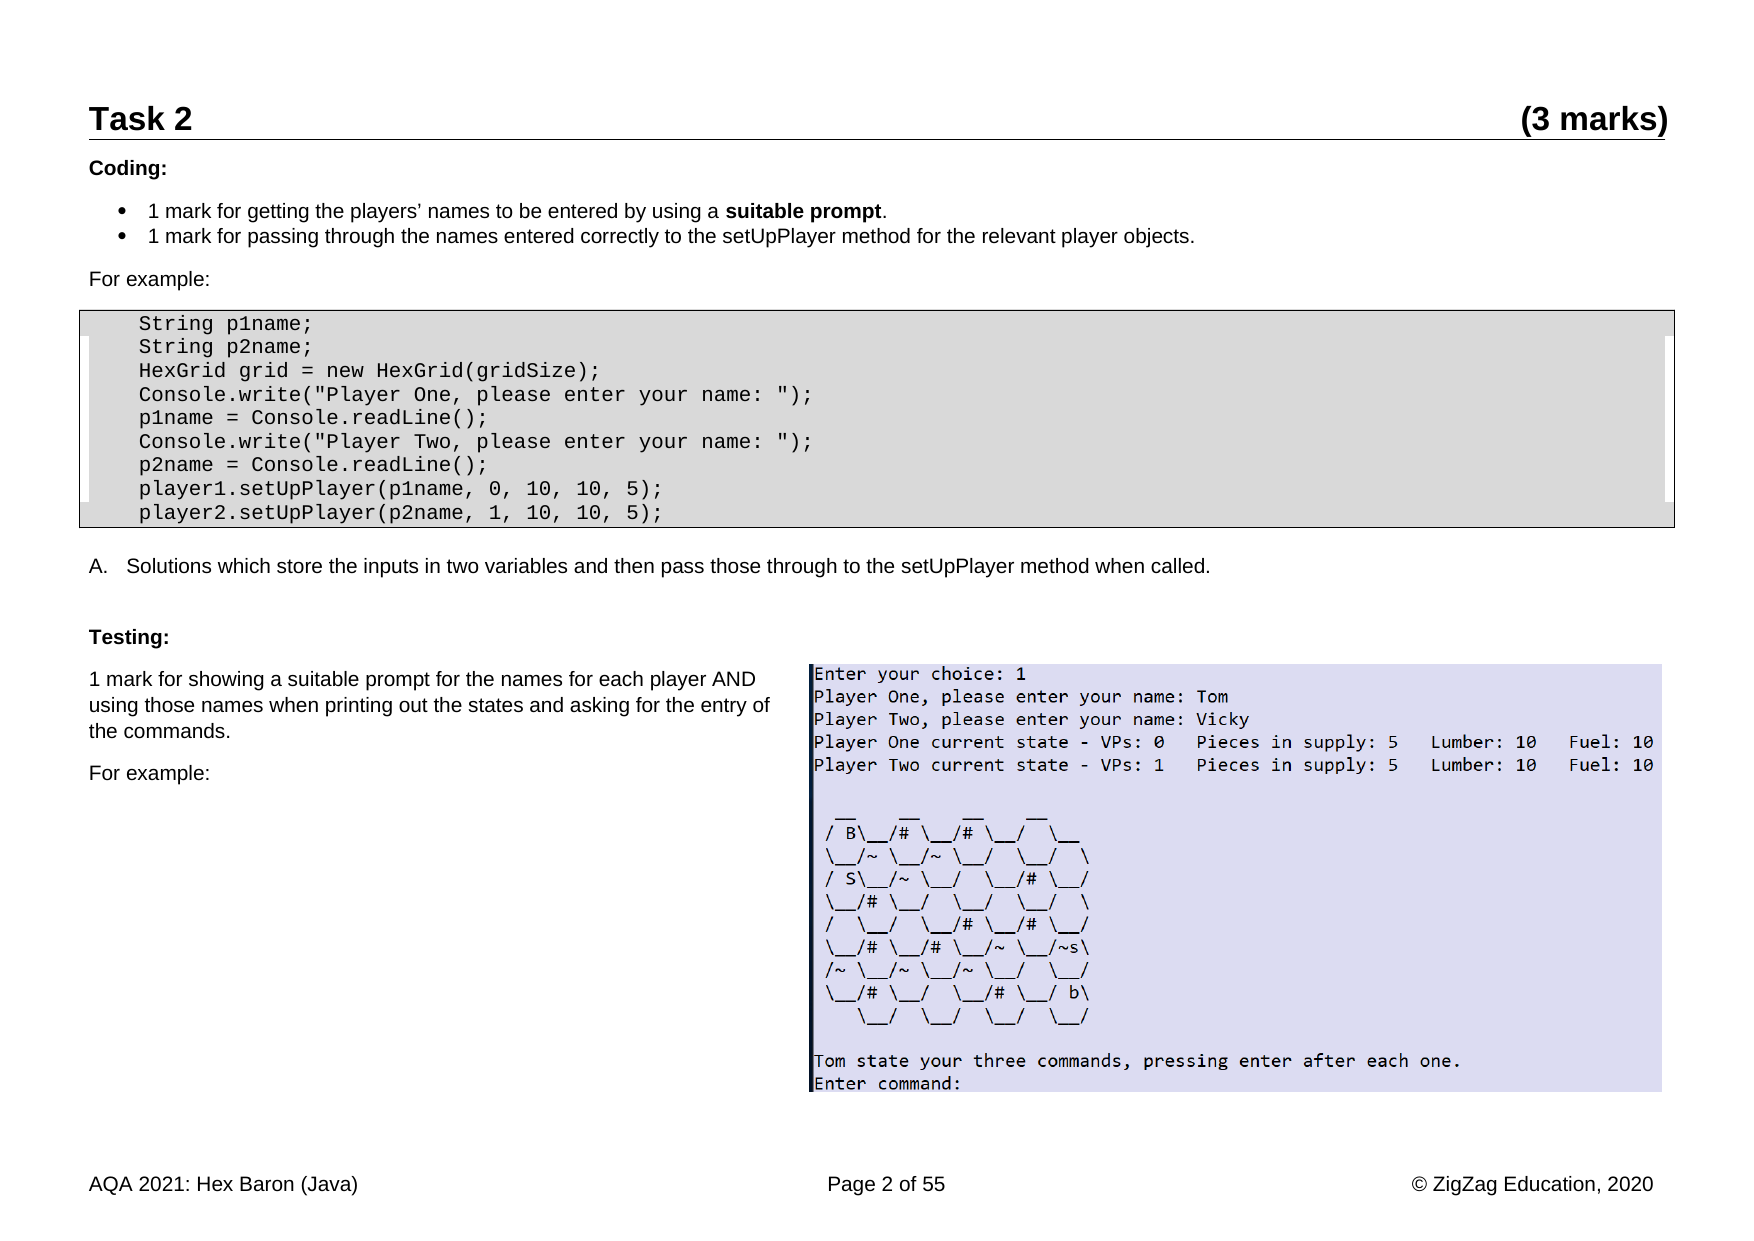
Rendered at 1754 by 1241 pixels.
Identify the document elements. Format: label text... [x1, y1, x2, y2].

text Coding: [89, 156, 1665, 180]
text HexGrid grid = new HexGrid(gridSize); [89, 360, 1665, 383]
text String p2name; [89, 336, 1665, 360]
text 1 mark for showing a suitable prompt for the names for each player AND using those names when printing out the states and asking for the entry of the commands. [89, 667, 809, 743]
text p2name = Console.readLine(); [89, 454, 1665, 478]
text For example: [89, 267, 1665, 291]
list Solutions which store the inputs in two variables and then pass those through to the setUpPlayer method when called. [89, 554, 1665, 578]
text player2.setUpPlayer(p2name, 1, 10, 10, 5); [80, 499, 1674, 527]
text Console.write("Player One, please enter your name: "); [89, 383, 1665, 407]
subtitle Task 2 (3 marks) [89, 99, 1665, 139]
text String p1name; [80, 311, 1674, 336]
text Testing: [89, 624, 1665, 648]
text p1name = Console.readLine(); [89, 407, 1665, 431]
list 1 mark for getting the players’ names to be entered by using a suitable prompt. [118, 198, 1665, 222]
text player1.setUpPlayer(p1name, 0, 10, 10, 5); [89, 478, 1665, 499]
list 1 mark for passing through the names entered correctly to the setUpPlayer method for the relevant player objects. [118, 224, 1665, 248]
text Console.write("Player Two, please enter your name: "); [89, 431, 1665, 454]
text For example: [89, 761, 809, 785]
picture [809, 664, 1663, 1092]
